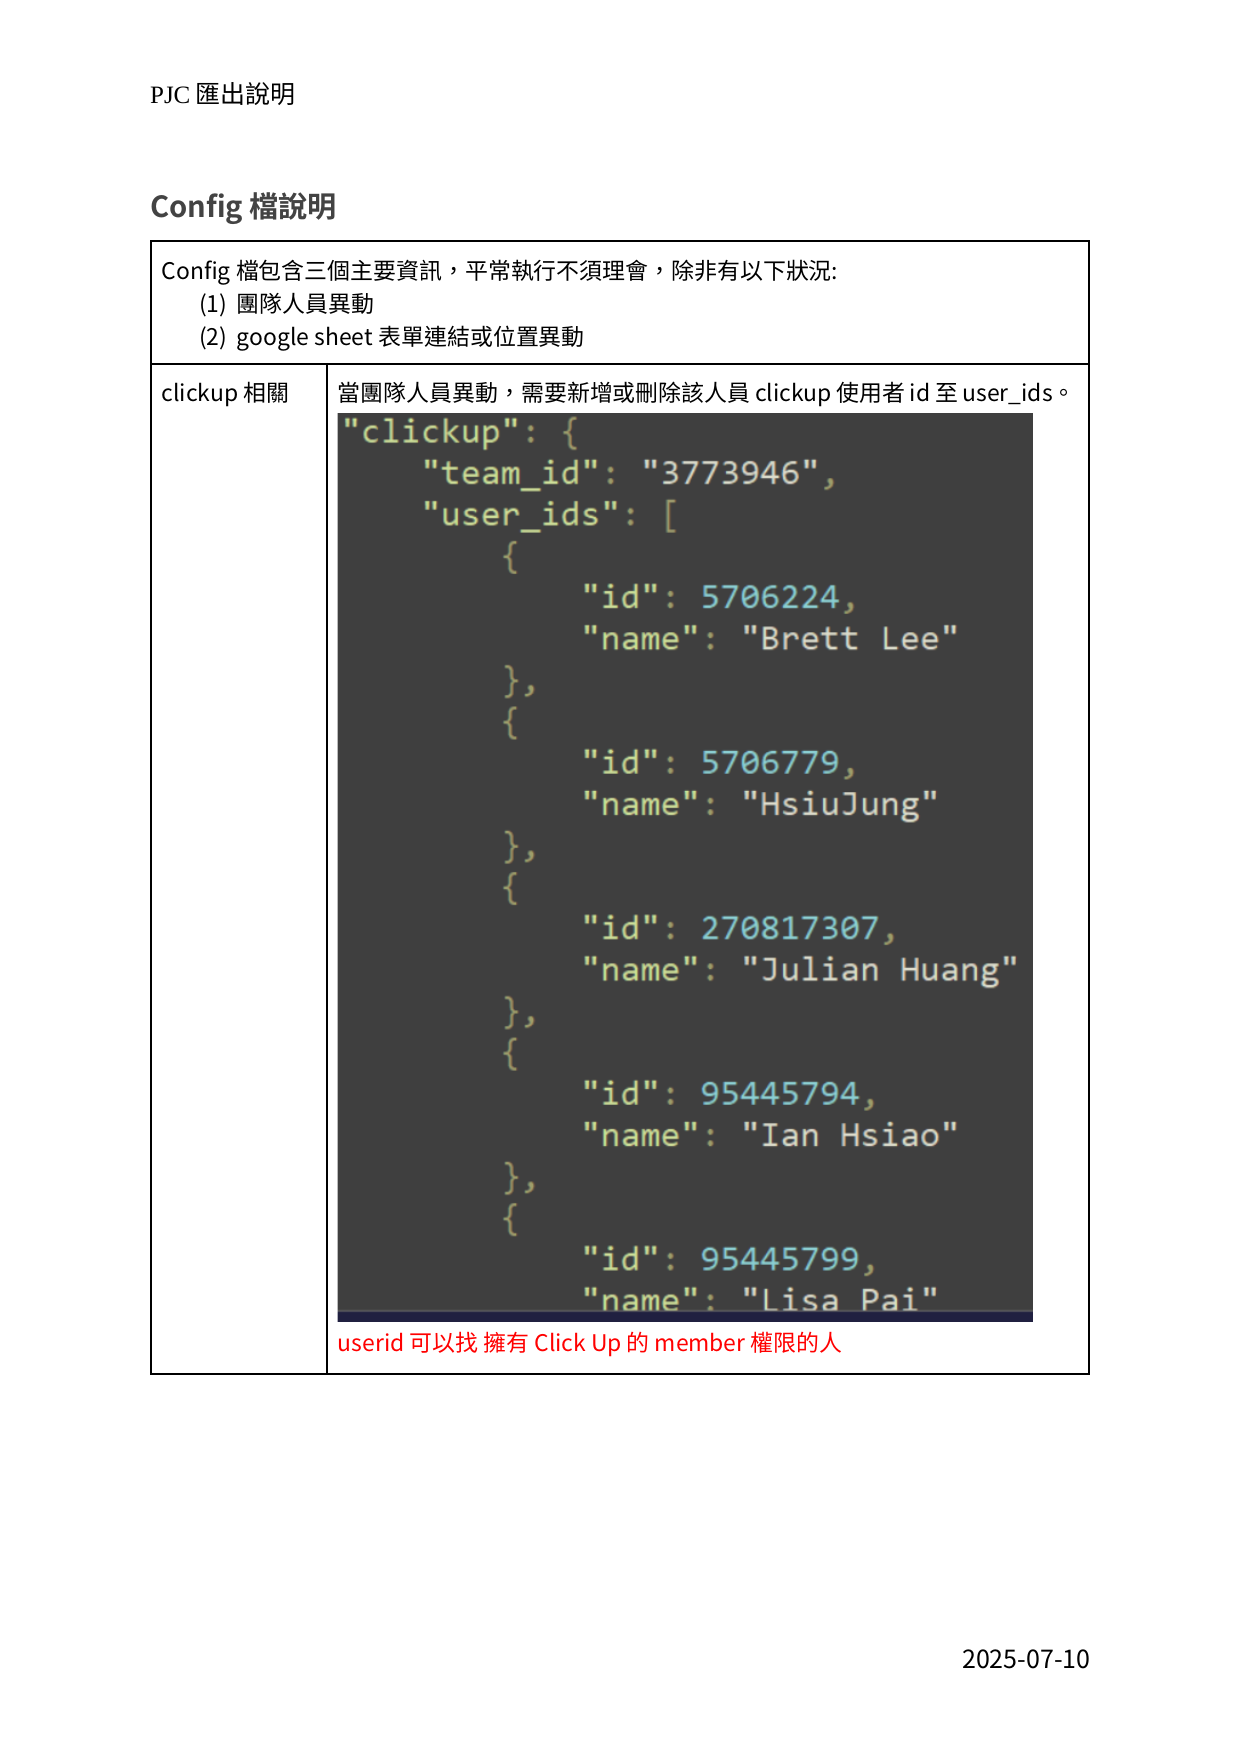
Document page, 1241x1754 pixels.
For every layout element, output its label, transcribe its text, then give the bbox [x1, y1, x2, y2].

picture [337, 413, 1033, 1322]
table_header Config 檔包含三個主要資訊，平常執行不須理會，除非有以下狀況: 團隊人員異動 google sheet 表單連結或位置異動 [152, 242, 1088, 363]
table_cell clickup 相關 [152, 365, 326, 1373]
subtitle Config檔說明 [150, 183, 1090, 226]
table_cell 當團隊人員異動，需要新增或刪除該人員clickup使用者id至user_ids。 userid 可以找 擁有 Click Up的 member 權限的人 [328, 365, 1088, 1373]
